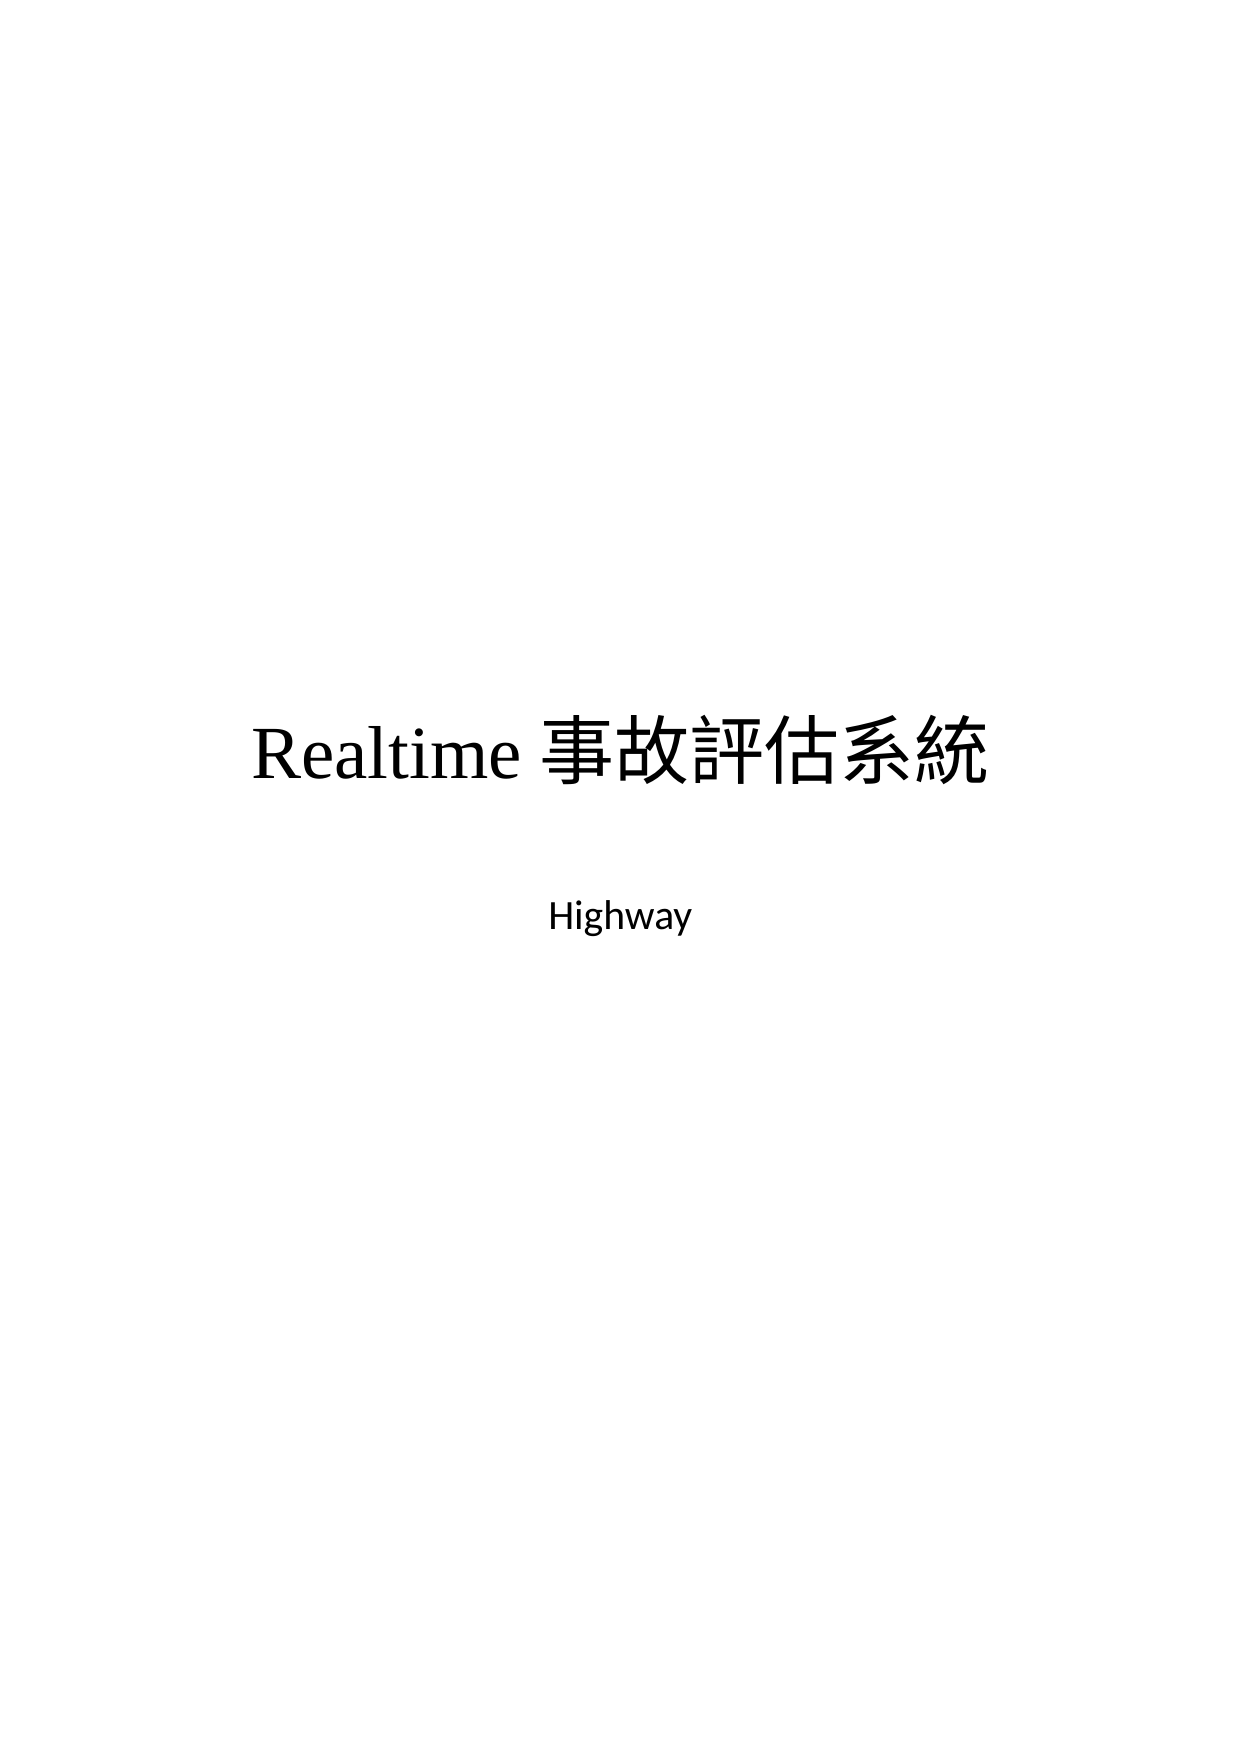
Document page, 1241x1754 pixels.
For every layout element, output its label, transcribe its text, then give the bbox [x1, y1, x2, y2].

text Highway [187, 877, 1053, 952]
text Realtime 事故評估系統 [187, 689, 1053, 802]
